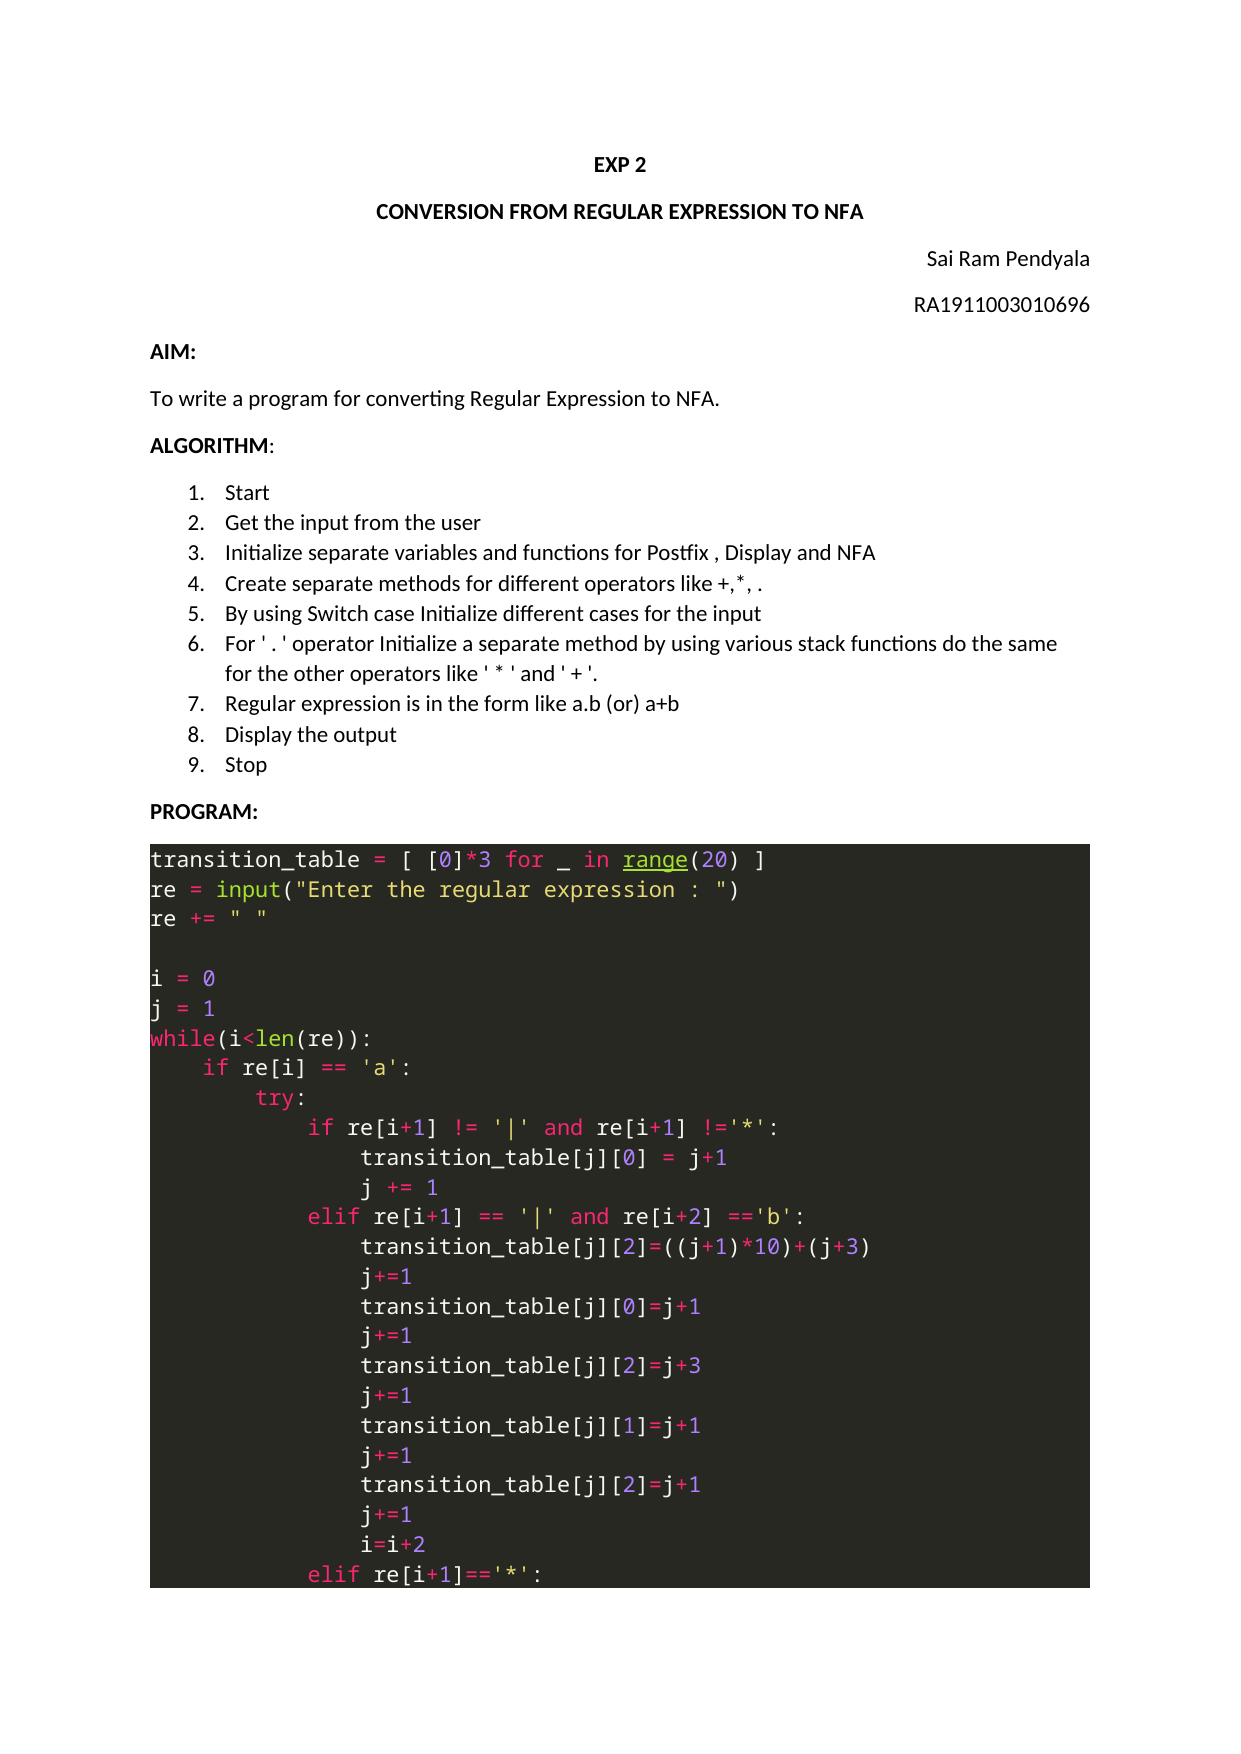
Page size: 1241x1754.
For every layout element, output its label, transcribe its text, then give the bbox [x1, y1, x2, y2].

text if re[i+1] != '|' and re[i+1] !='*': [150, 1112, 1090, 1142]
text transition_table[j][1]=j+1 [150, 1410, 1090, 1439]
list Start [187, 478, 1090, 506]
list Initialize separate variables and functions for Postfix , Display and NFA [187, 538, 1090, 567]
text transition_table[j][2]=((j+1)*10)+(j+3) [150, 1231, 1090, 1261]
text while(i<len(re)): [150, 1022, 1090, 1052]
text transition_table[j][0]=j+1 [150, 1291, 1090, 1320]
text j+=1 [150, 1439, 1090, 1469]
list For ' . ' operator Initialize a separate method by using various stack functions do the same for the other operators like ' * ' and ' + '. [187, 629, 1090, 687]
text CONVERSION FROM REGULAR EXPRESSION TO NFA [150, 197, 1090, 225]
text transition_table[j][0] = j+1 [150, 1142, 1090, 1171]
text j += 1 [150, 1171, 1090, 1201]
text if re[i] == 'a': [150, 1052, 1090, 1082]
text j+=1 [150, 1261, 1090, 1291]
text elif re[i+1] == '|' and re[i+2] =='b': [150, 1201, 1090, 1231]
list By using Switch case Initialize different cases for the input [187, 599, 1090, 627]
text j+=1 [150, 1320, 1090, 1350]
list Display the output [187, 720, 1090, 748]
text i=i+2 [150, 1529, 1090, 1559]
text PROGRAM: [150, 797, 1090, 825]
text Sai Ram Pendyala [150, 244, 1090, 272]
text j = 1 [150, 993, 1090, 1022]
text i = 0 [150, 963, 1090, 993]
text re += " " [150, 903, 1090, 933]
text RA1911003010696 [150, 291, 1090, 319]
text transition_table[j][2]=j+1 [150, 1469, 1090, 1499]
list Get the input from the user [187, 508, 1090, 536]
text AIM: [150, 337, 1090, 366]
list Regular expression is in the form like a.b (or) a+b [187, 689, 1090, 718]
text try: [150, 1082, 1090, 1112]
text transition_table[j][2]=j+3 [150, 1350, 1090, 1380]
text j+=1 [150, 1499, 1090, 1529]
text re = input("Enter the regular expression : ") [150, 873, 1090, 903]
text To write a program for converting Regular Expression to NFA. [150, 384, 1090, 412]
text elif re[i+1]=='*': [150, 1559, 1090, 1588]
text EXP 2 [150, 150, 1090, 178]
text j+=1 [150, 1380, 1090, 1410]
text ALGORITHM: [150, 431, 1090, 459]
list Create separate methods for different operators like +,*, . [187, 569, 1090, 597]
text transition_table = [ [0]*3 for _ in range(20) ] [150, 844, 1090, 873]
list Stop [187, 750, 1090, 778]
